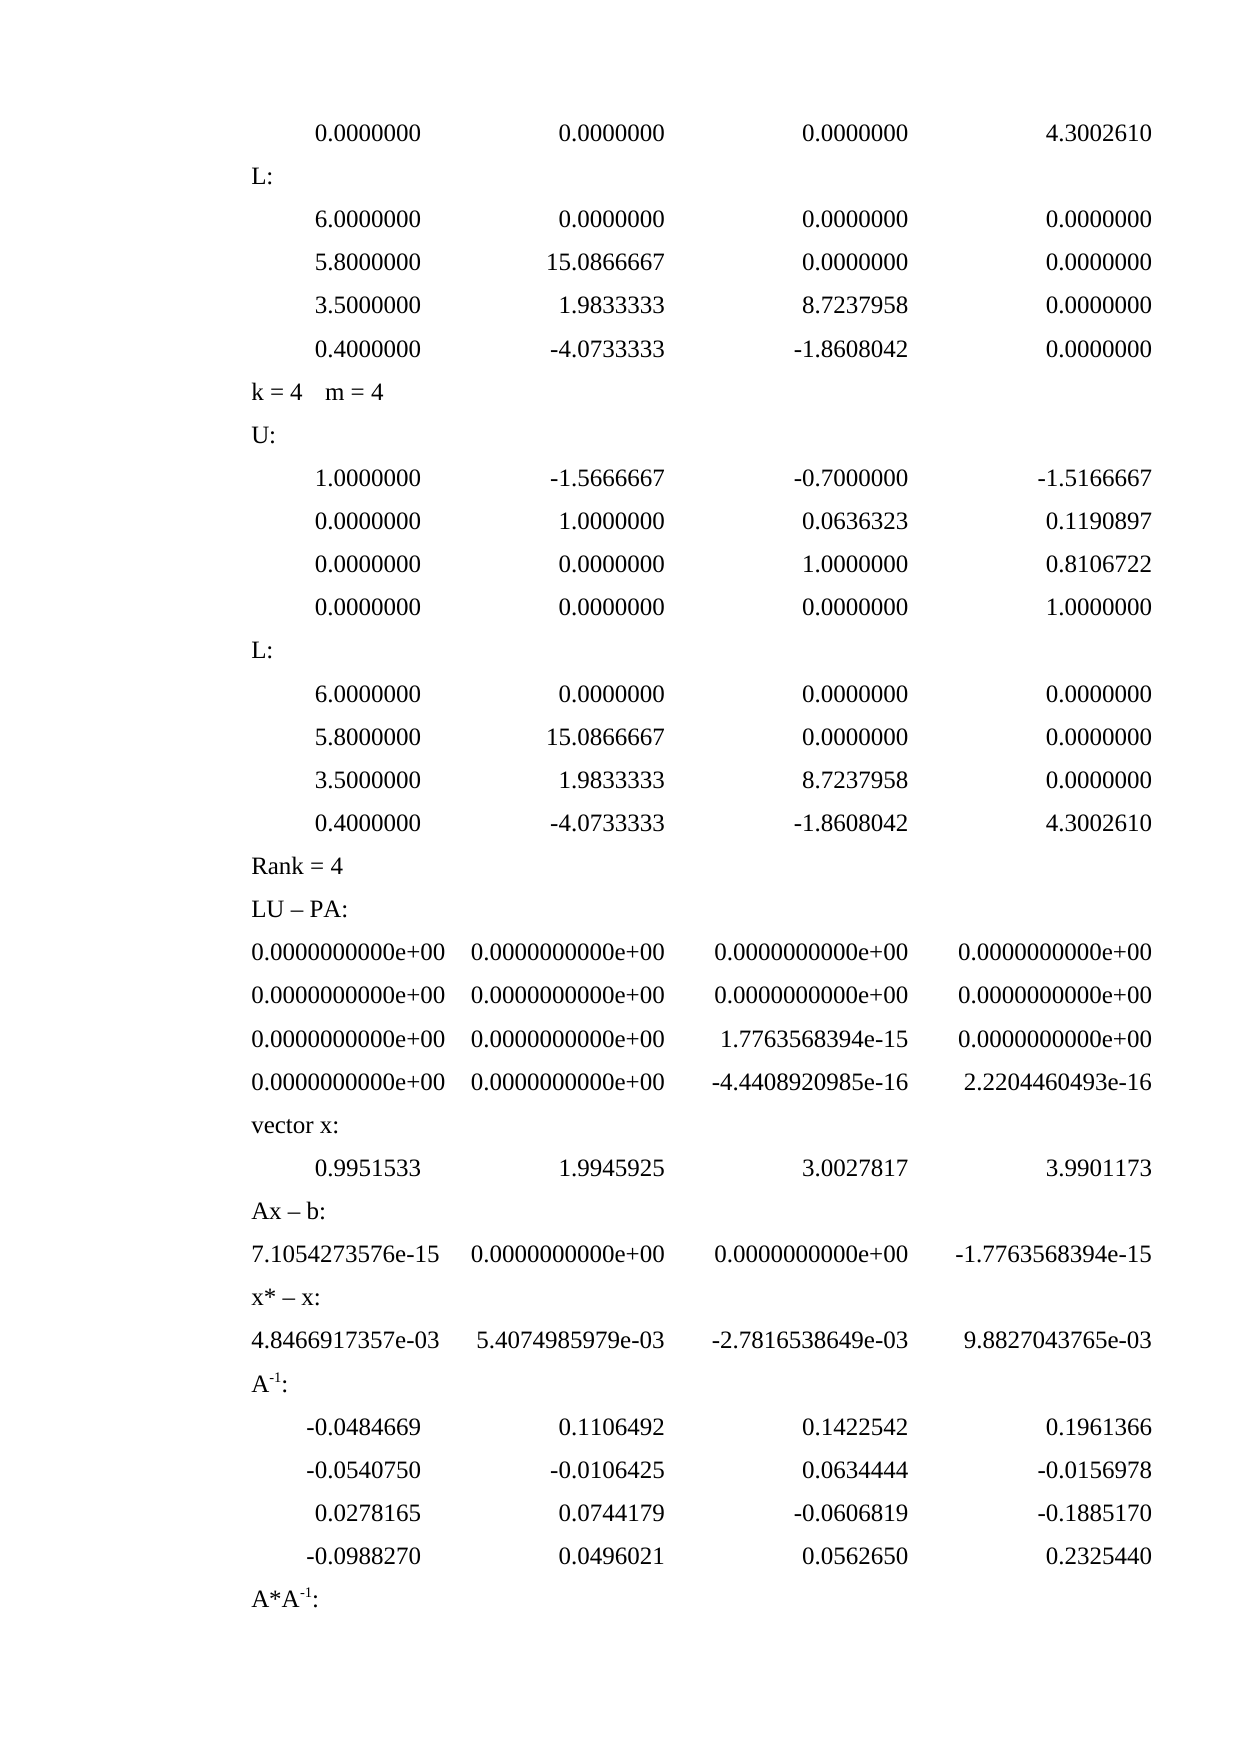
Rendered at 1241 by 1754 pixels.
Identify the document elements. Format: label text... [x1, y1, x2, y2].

text 3.5000000 1.9833333 8.7237958 0.0000000 [177, 765, 1152, 794]
text 5.8000000 15.0866667 0.0000000 0.0000000 [177, 722, 1152, 751]
text -0.0484669 0.1106492 0.1422542 0.1961366 [177, 1412, 1152, 1441]
text U: [177, 420, 1152, 449]
text 6.0000000 0.0000000 0.0000000 0.0000000 [177, 204, 1152, 233]
text 0.0000000000e+00 0.0000000000e+00 0.0000000000e+00 0.0000000000e+00 [177, 981, 1152, 1009]
text 0.0000000 0.0000000 1.0000000 0.8106722 [177, 549, 1152, 578]
text 0.0278165 0.0744179 -0.0606819 -0.1885170 [177, 1498, 1152, 1527]
text Rank = 4 [177, 851, 1152, 880]
text 1.0000000 -1.5666667 -0.7000000 -1.5166667 [177, 463, 1152, 492]
text 3.5000000 1.9833333 8.7237958 0.0000000 [177, 291, 1152, 319]
text vector x: [177, 1110, 1152, 1139]
text 0.0000000000e+00 0.0000000000e+00 -4.4408920985e-16 2.2204460493e-16 [177, 1067, 1152, 1096]
text 0.9951533 1.9945925 3.0027817 3.9901173 [177, 1153, 1152, 1182]
text 0.0000000 0.0000000 0.0000000 1.0000000 [177, 592, 1152, 621]
text 6.0000000 0.0000000 0.0000000 0.0000000 [177, 679, 1152, 707]
text -0.0988270 0.0496021 0.0562650 0.2325440 [177, 1541, 1152, 1570]
text L: [177, 161, 1152, 190]
text 0.0000000000e+00 0.0000000000e+00 1.7763568394e-15 0.0000000000e+00 [177, 1024, 1152, 1052]
text x* – x: [177, 1282, 1152, 1311]
text A-1: [177, 1369, 1152, 1397]
text 4.8466917357e-03 5.4074985979e-03 -2.7816538649e-03 9.8827043765e-03 [177, 1326, 1152, 1354]
text 0.0000000 0.0000000 0.0000000 4.3002610 [177, 118, 1152, 147]
text -0.0540750 -0.0106425 0.0634444 -0.0156978 [177, 1455, 1152, 1484]
text LU – PA: [177, 894, 1152, 923]
text 0.0000000000e+00 0.0000000000e+00 0.0000000000e+00 0.0000000000e+00 [177, 937, 1152, 966]
text Ax – b: [177, 1196, 1152, 1225]
text A*A-1: [177, 1584, 1152, 1613]
text 5.8000000 15.0866667 0.0000000 0.0000000 [177, 247, 1152, 276]
text 0.4000000 -4.0733333 -1.8608042 0.0000000 [177, 334, 1152, 362]
text 7.1054273576e-15 0.0000000000e+00 0.0000000000e+00 -1.7763568394e-15 [177, 1239, 1152, 1268]
text k = 4 m = 4 [177, 377, 1152, 406]
text L: [177, 636, 1152, 664]
text 0.4000000 -4.0733333 -1.8608042 4.3002610 [177, 808, 1152, 837]
text 0.0000000 1.0000000 0.0636323 0.1190897 [177, 506, 1152, 535]
